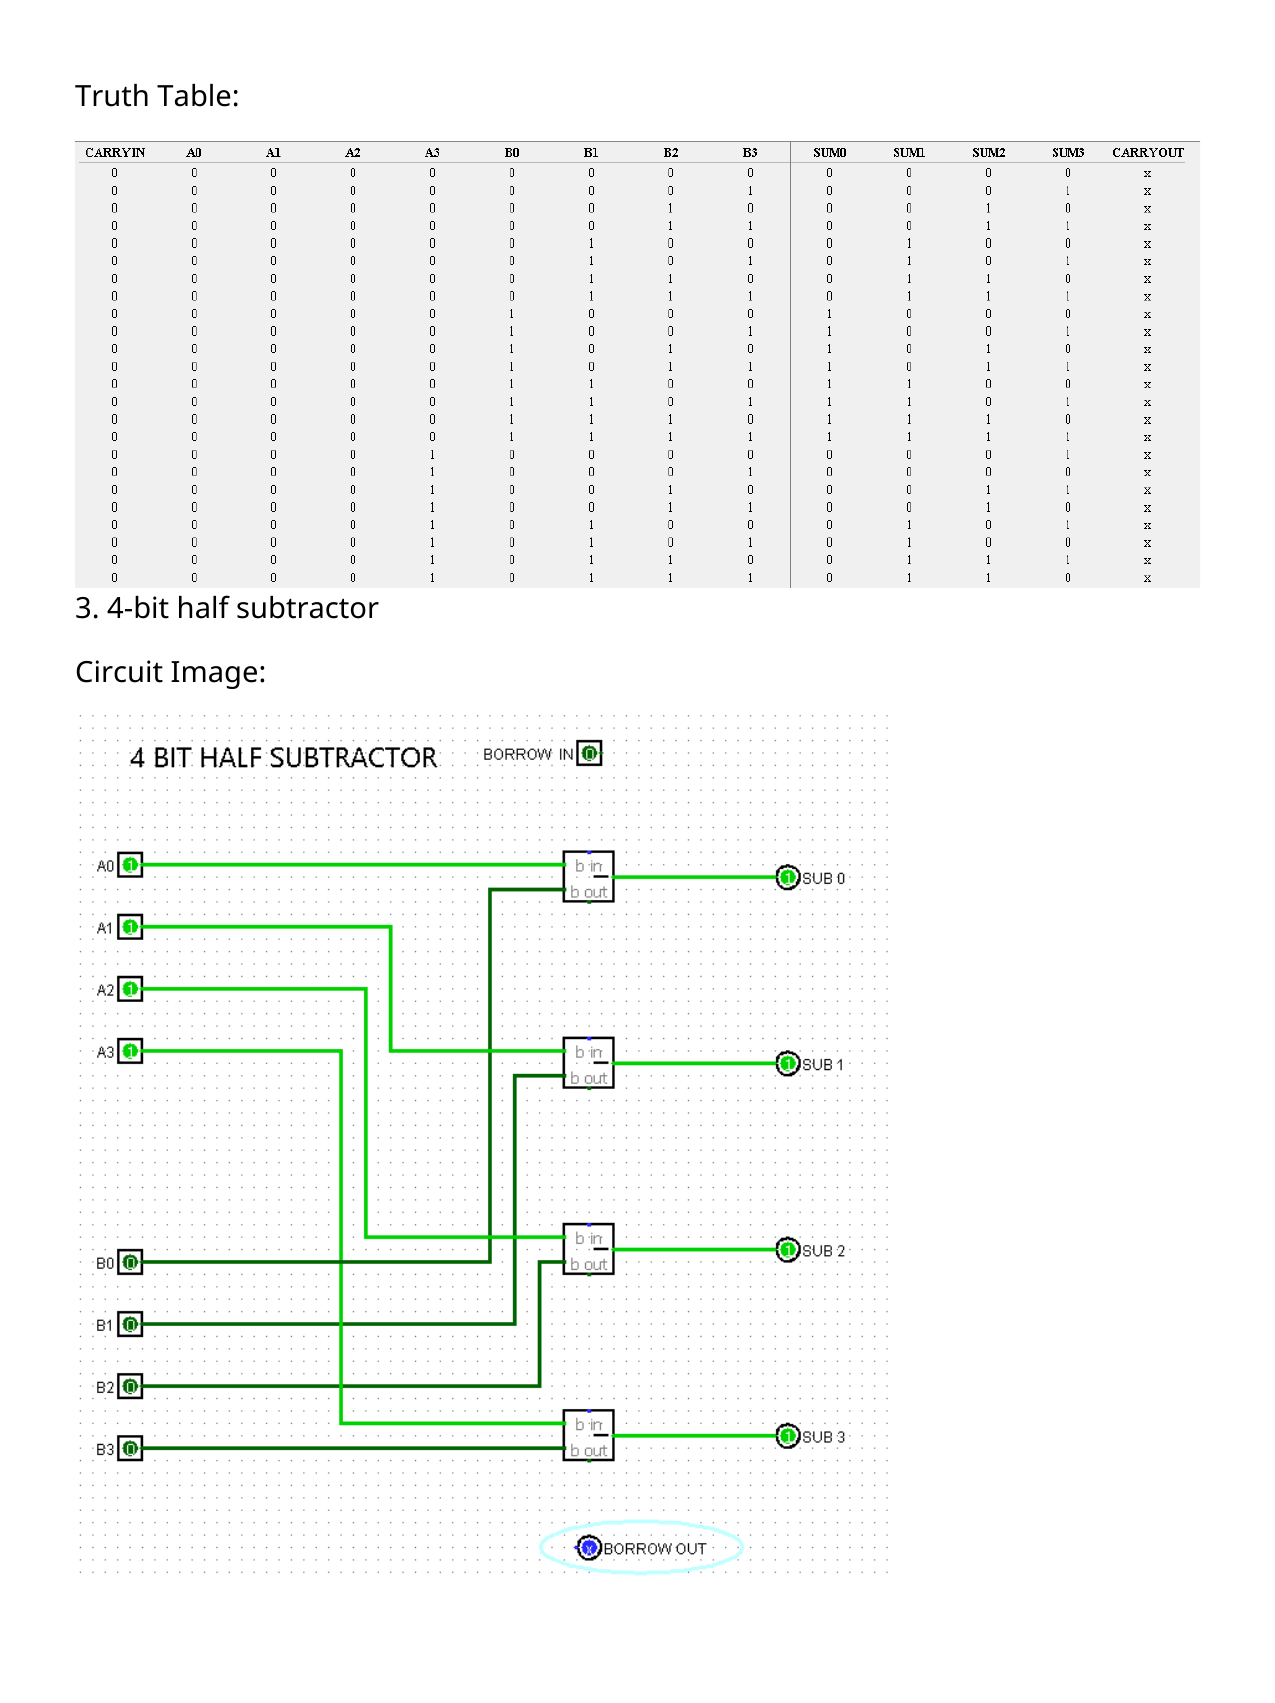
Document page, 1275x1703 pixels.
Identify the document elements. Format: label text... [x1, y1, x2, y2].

picture [75, 714, 894, 1583]
text Truth Table: [75, 75, 1188, 115]
text 3. 4-bit half subtractor [75, 588, 1200, 627]
text Circuit Image: [75, 651, 1188, 691]
picture [75, 138, 1200, 588]
